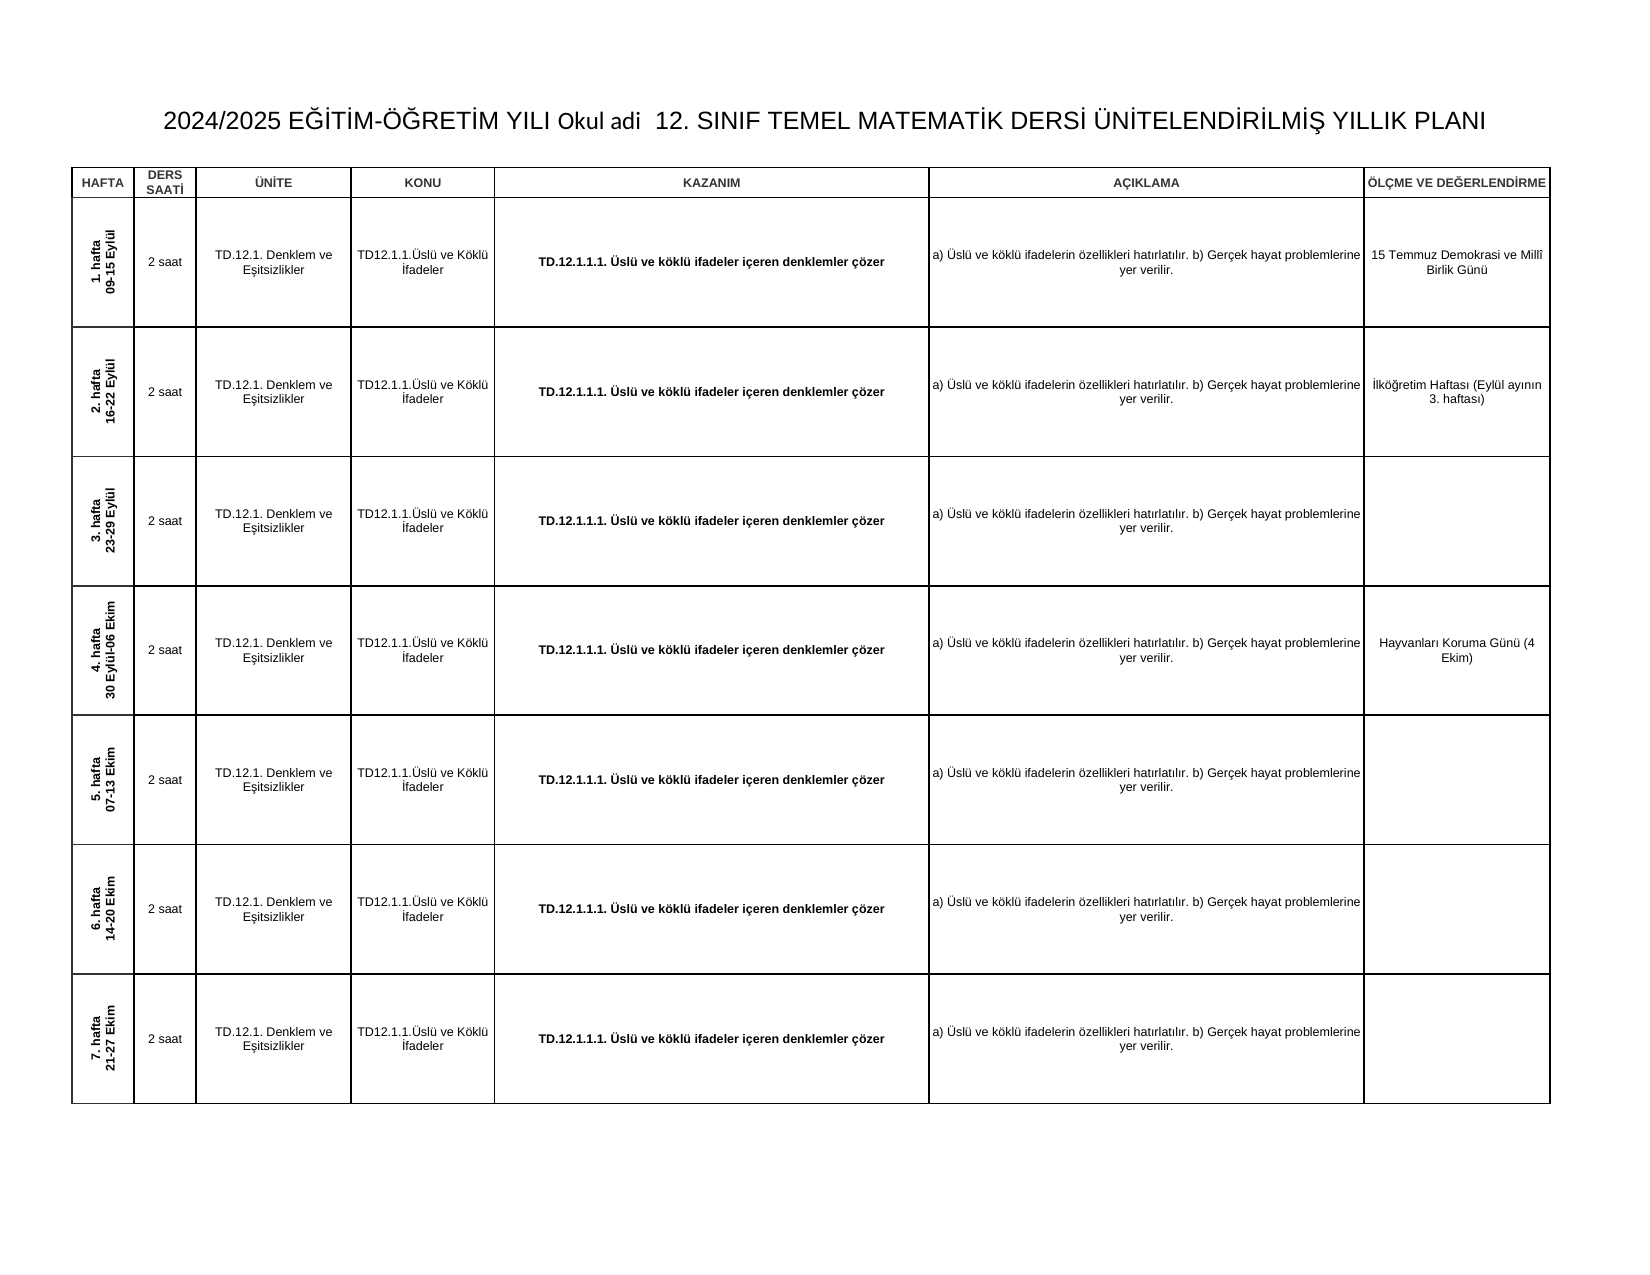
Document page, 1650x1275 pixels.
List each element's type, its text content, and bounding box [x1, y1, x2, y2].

table_cell TD.12.1.1.1. Üslü ve köklü ifadeler içeren denklemler çözer [495, 198, 928, 326]
table_cell 2 saat [135, 975, 195, 1102]
table_cell TD12.1.1.Üslü ve Köklü İfadeler [352, 328, 494, 456]
table_cell TD12.1.1.Üslü ve Köklü İfadeler [352, 198, 494, 326]
table_cell TD.12.1. Denklem ve Eşitsizlikler [197, 328, 350, 456]
table_cell 2 saat [135, 587, 195, 714]
table_cell TD12.1.1.Üslü ve Köklü İfadeler [352, 716, 494, 844]
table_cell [197, 975, 350, 1102]
table_cell a) Üslü ve köklü ifadelerin özellikleri hatırlatılır. b) Gerçek hayat problemlerine yer verilir. [930, 457, 1363, 585]
table_header ÖLÇME VE DEĞERLENDİRME [1365, 168, 1549, 197]
table_cell TD.12.1. Denklem ve Eşitsizlikler [197, 716, 350, 844]
table_cell 5. hafta 07-13 Ekim [73, 716, 133, 844]
table_cell a) Üslü ve köklü ifadelerin özellikleri hatırlatılır. b) Gerçek hayat problemlerine yer verilir. [930, 845, 1363, 973]
table_header ÜNİTE [197, 168, 350, 197]
table_cell 2. hafta 16-22 Eylül [73, 328, 133, 456]
table_cell a) Üslü ve köklü ifadelerin özellikleri hatırlatılır. b) Gerçek hayat problemlerine yer verilir. [930, 328, 1363, 456]
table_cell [352, 975, 494, 1102]
table_cell [1365, 457, 1549, 585]
table_cell 6. hafta 14-20 Ekim [73, 845, 133, 973]
table_cell [1365, 716, 1549, 844]
table_cell TD.12.1.1.1. Üslü ve köklü ifadeler içeren denklemler çözer [495, 457, 928, 585]
table_cell [1365, 975, 1549, 1102]
table_header HAFTA [73, 168, 133, 197]
table_cell a) Üslü ve köklü ifadelerin özellikleri hatırlatılır. b) Gerçek hayat problemlerine yer verilir. [930, 587, 1363, 714]
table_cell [930, 975, 1363, 1102]
table_cell 2 saat [135, 198, 195, 326]
table_cell Hayvanları Koruma Günü (4 Ekim) [1365, 587, 1549, 714]
text 2024/2025 EĞİTİM-ÖĞRETİM YILI 12. SINIF TEMEL MATEMATİK DERSİ ÜNİTELENDİRİLMİŞ YILLIK PLANI [75, 106, 1575, 136]
table_cell 2 saat [135, 328, 195, 456]
table_cell 1. hafta 09-15 Eylül [73, 198, 133, 326]
table_cell 15 Temmuz Demokrasi ve Millî Birlik Günü [1365, 198, 1549, 326]
table_cell TD.12.1.1.1. Üslü ve köklü ifadeler içeren denklemler çözer [495, 716, 928, 844]
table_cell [495, 975, 928, 1102]
table_header KAZANIM [495, 168, 928, 197]
table_cell [1365, 845, 1549, 973]
table_header KONU [352, 168, 494, 197]
table_header DERS SAATİ [135, 168, 195, 197]
table_cell TD.12.1. Denklem ve Eşitsizlikler [197, 198, 350, 326]
table_cell TD12.1.1.Üslü ve Köklü İfadeler [352, 845, 494, 973]
table_cell TD12.1.1.Üslü ve Köklü İfadeler [352, 587, 494, 714]
table_cell TD12.1.1.Üslü ve Köklü İfadeler [352, 457, 494, 585]
table_cell TD.12.1.1.1. Üslü ve köklü ifadeler içeren denklemler çözer [495, 845, 928, 973]
table_cell TD.12.1. Denklem ve Eşitsizlikler [197, 845, 350, 973]
table_cell 4. hafta 30 Eylül-06 Ekim [73, 587, 133, 714]
table_cell 7. hafta 21-27 Ekim [73, 975, 133, 1102]
table_cell 2 saat [135, 457, 195, 585]
table_cell 2 saat [135, 845, 195, 973]
table_cell TD.12.1. Denklem ve Eşitsizlikler [197, 457, 350, 585]
table_cell İlköğretim Haftası (Eylül ayının 3. haftası) [1365, 328, 1549, 456]
table_header AÇIKLAMA [930, 168, 1363, 197]
table_cell a) Üslü ve köklü ifadelerin özellikleri hatırlatılır. b) Gerçek hayat problemlerine yer verilir. [930, 716, 1363, 844]
table_cell 2 saat [135, 716, 195, 844]
table_cell a) Üslü ve köklü ifadelerin özellikleri hatırlatılır. b) Gerçek hayat problemlerine yer verilir. [930, 198, 1363, 326]
table_cell TD.12.1.1.1. Üslü ve köklü ifadeler içeren denklemler çözer [495, 328, 928, 456]
table_cell TD.12.1. Denklem ve Eşitsizlikler [197, 587, 350, 714]
table_cell TD.12.1.1.1. Üslü ve köklü ifadeler içeren denklemler çözer [495, 587, 928, 714]
table_cell 3. hafta 23-29 Eylül [73, 457, 133, 585]
